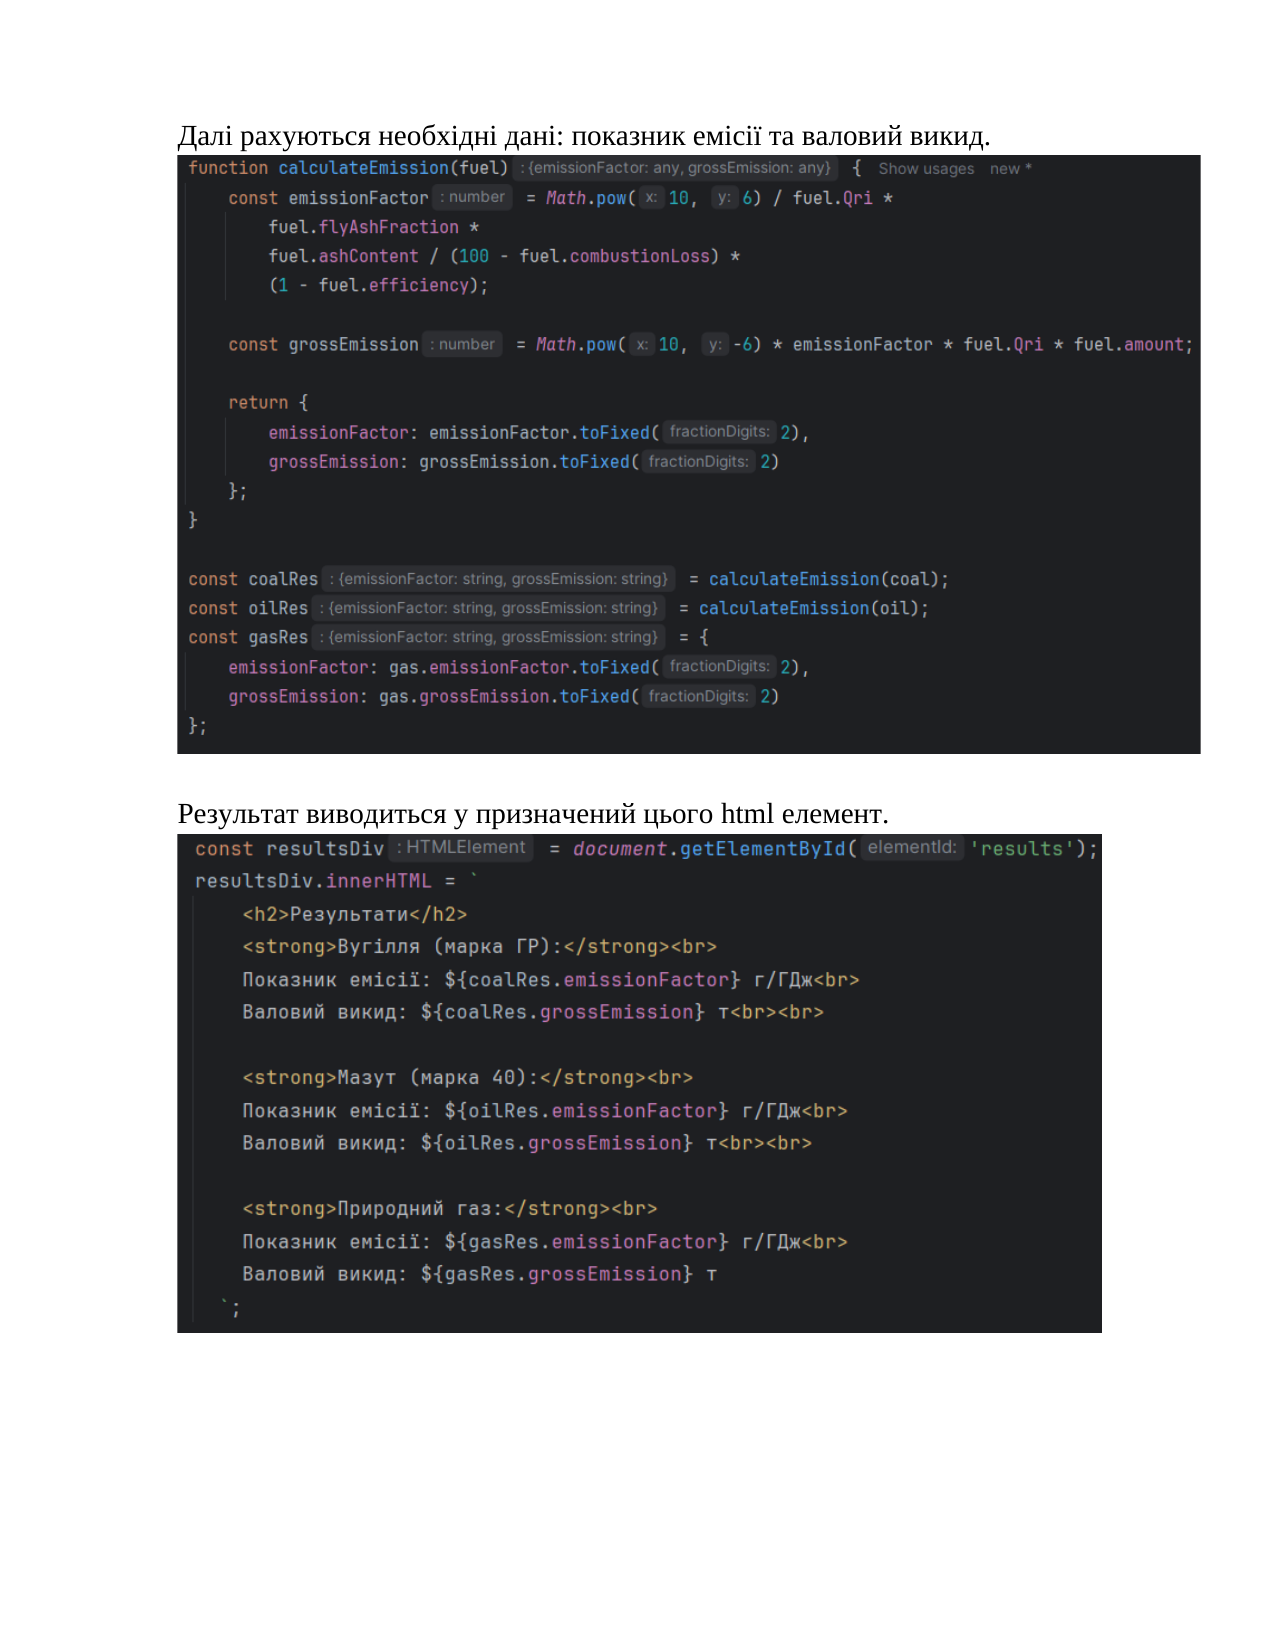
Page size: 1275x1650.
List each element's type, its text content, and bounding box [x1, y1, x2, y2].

picture [177, 155, 1201, 754]
picture [177, 834, 1102, 1333]
text Далі рахуються необхідні дані: показник емісії та валовий викид. [177, 118, 1186, 155]
text Результат виводиться у призначений цього html елемент. [177, 796, 1186, 830]
